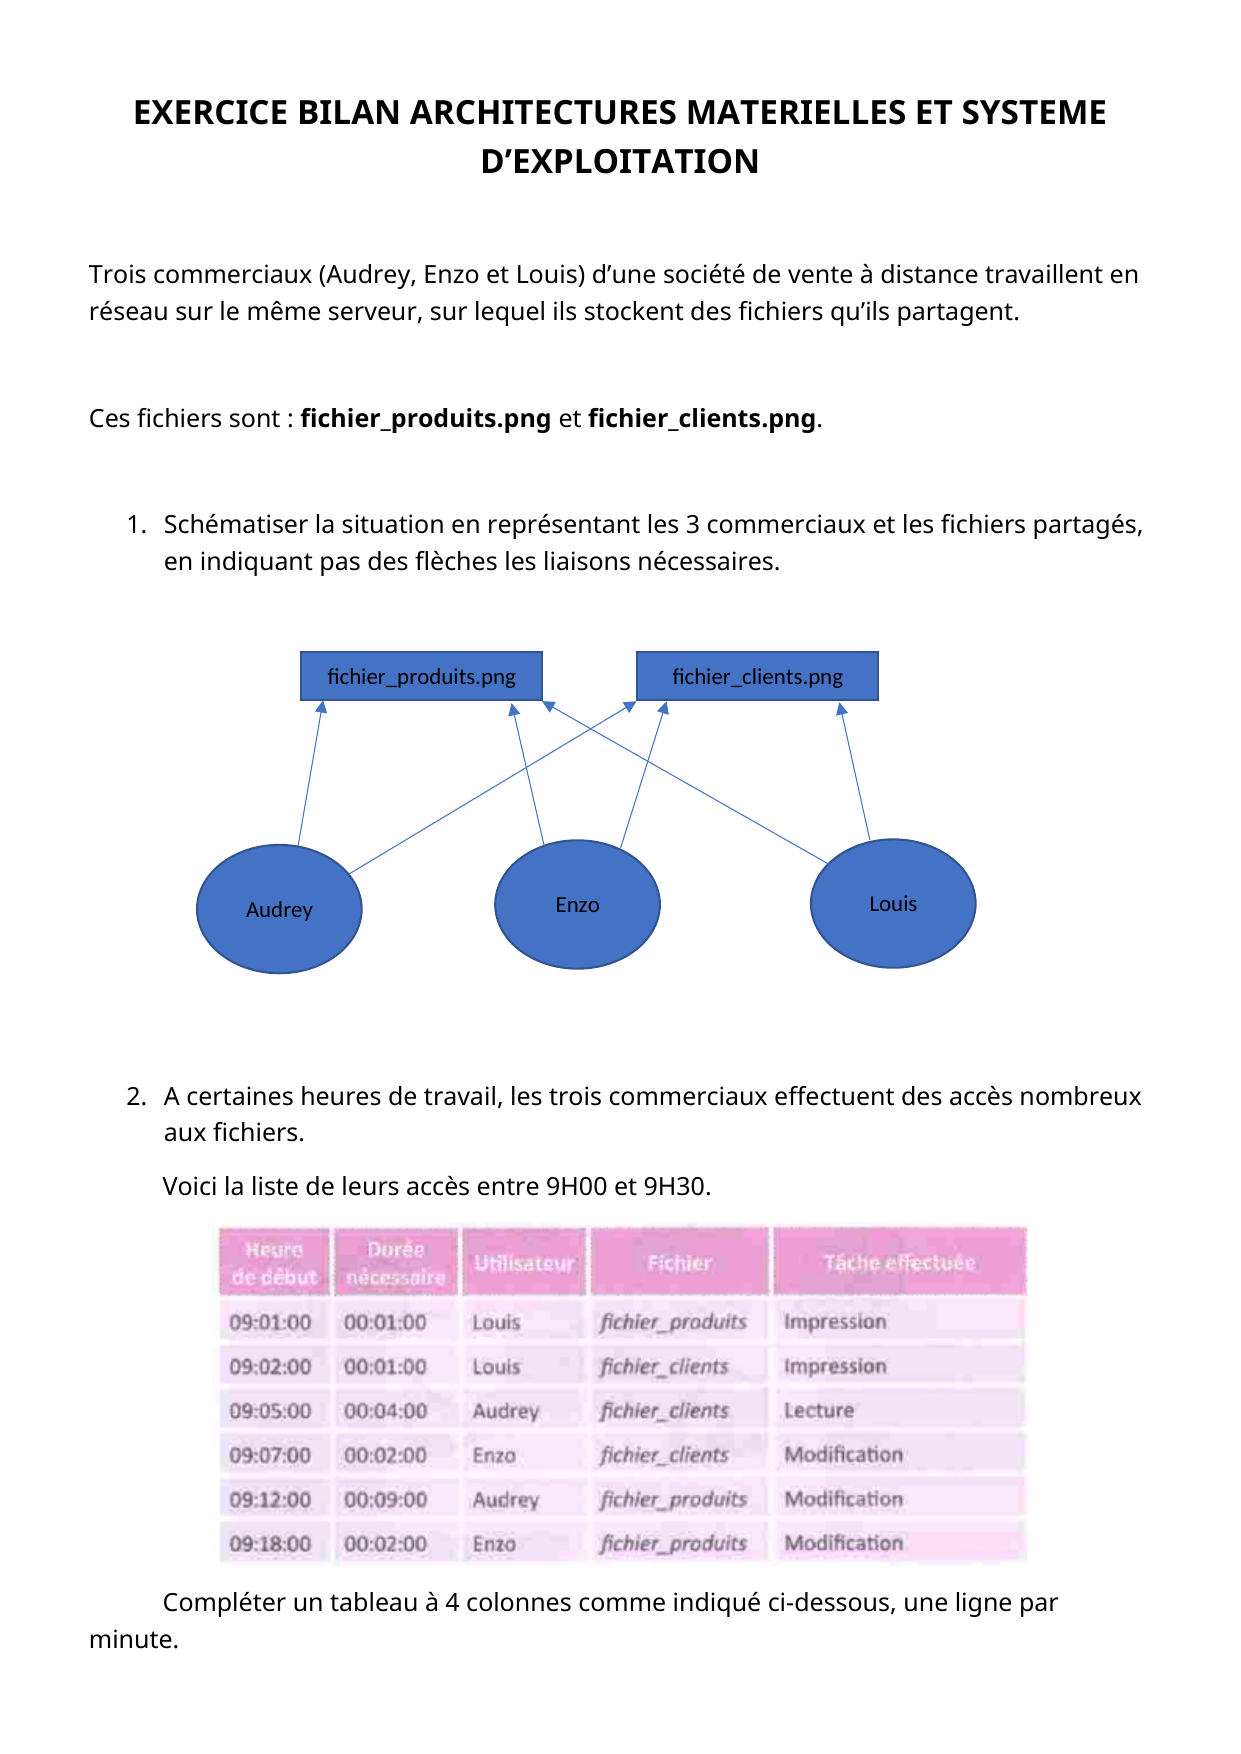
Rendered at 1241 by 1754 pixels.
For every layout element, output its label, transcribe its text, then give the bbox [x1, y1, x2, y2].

text Trois commerciaux (Audrey, Enzo et Louis) d’une société de vente à distance travaillent en réseau sur le même serveur, sur lequel ils stockent des fichiers qu’ils partagent. [89, 257, 1152, 327]
text EXERCICE BILAN ARCHITECTURES MATERIELLES ET SYSTEME D’EXPLOITATION [89, 89, 1152, 183]
text Compléter un tableau à 4 colonnes comme indiqué ci-dessous, une ligne par minute. [89, 1584, 1152, 1655]
picture [211, 1222, 1029, 1566]
text Voici la liste de leurs accès entre 9H00 et 9H30. [89, 1168, 1152, 1203]
text Ces fichiers sont : fichier_produits.png et fichier_clients.png. [89, 400, 1152, 434]
list Schématiser la situation en représentant les 3 commerciaux et les fichiers partagés, en indiquant pas des flèches les liaisons nécessaires. [126, 507, 1152, 578]
list A certaines heures de travail, les trois commerciaux effectuent des accès nombreux aux fichiers. [126, 1078, 1152, 1149]
